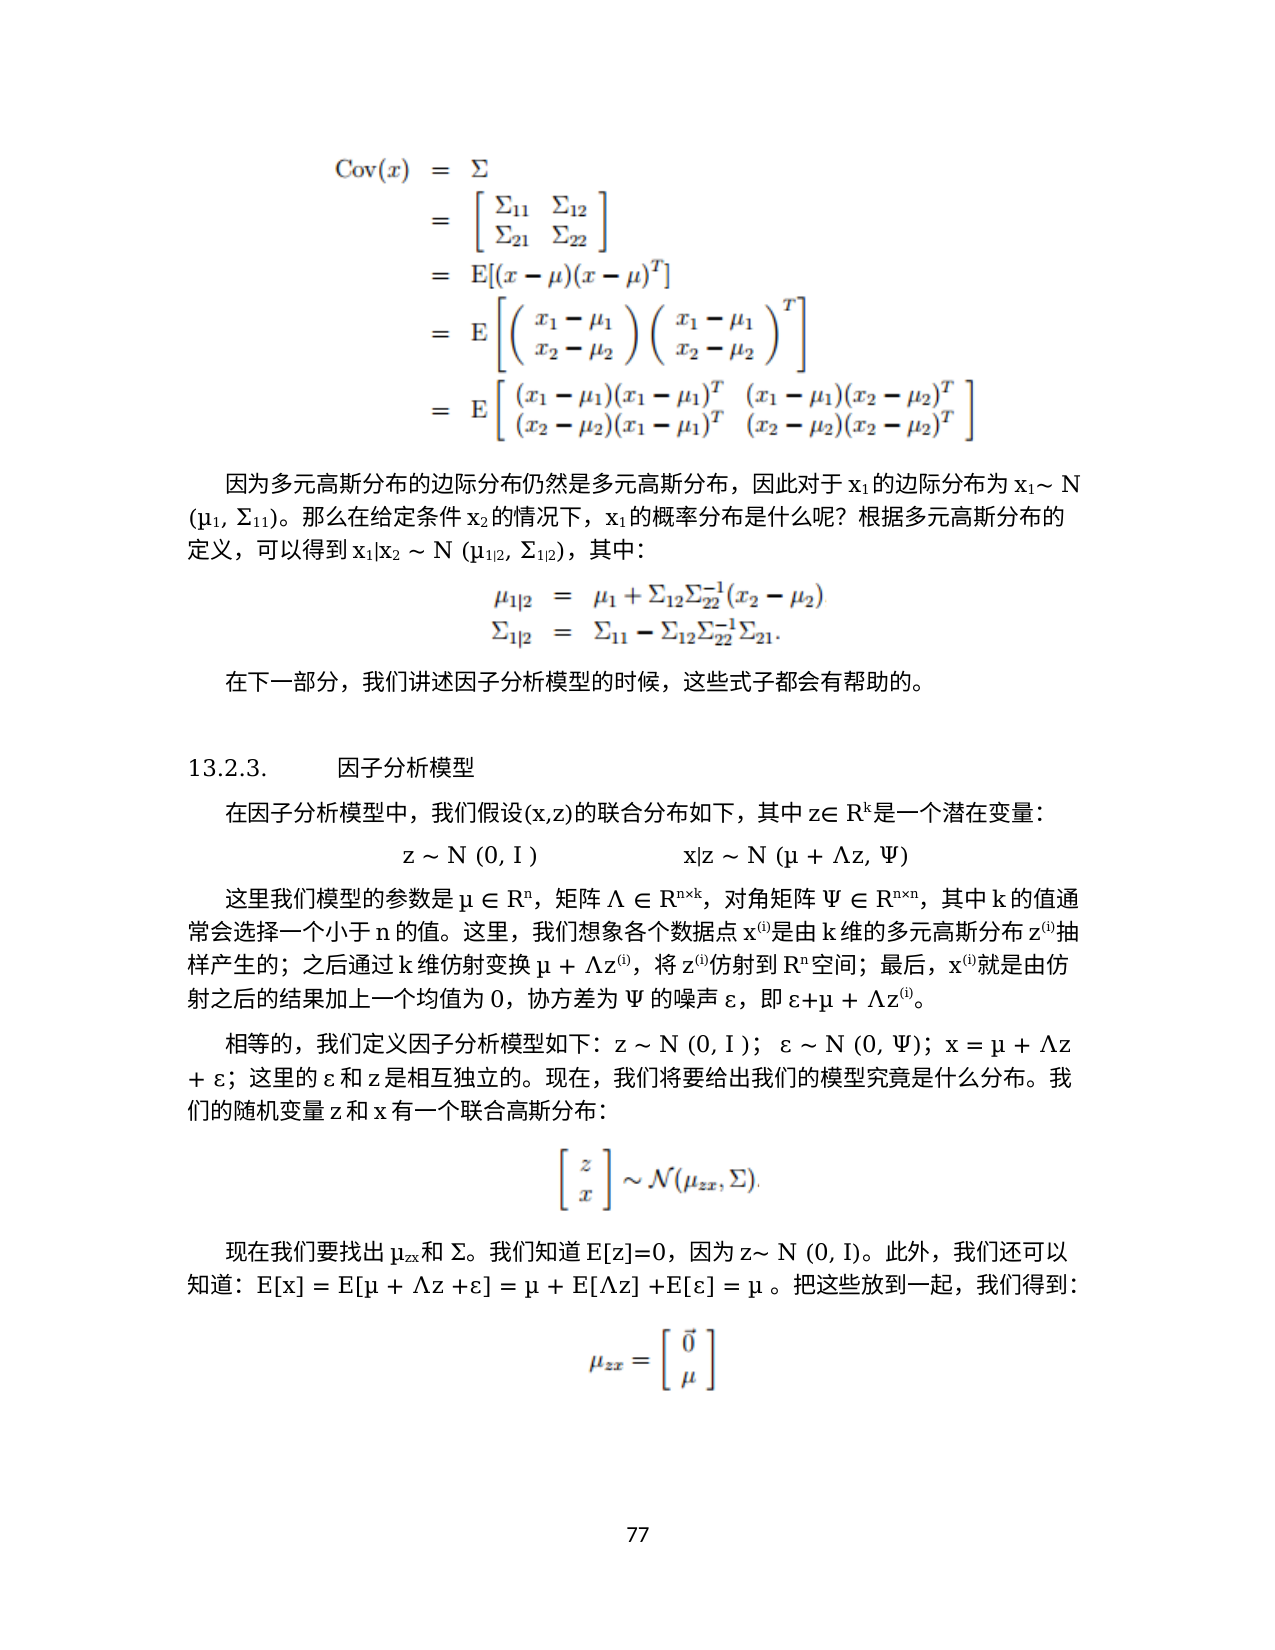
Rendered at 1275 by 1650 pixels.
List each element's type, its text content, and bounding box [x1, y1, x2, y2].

picture [328, 150, 984, 454]
text 现在我们要找出µzx和Σ。我们知道E[z]=0，因为z∼ N (0, I)。此外，我们还可以知道：E[x] = E[µ + Λz +ε] = µ + E[Λz] +E[ε] = µ 。把这些放到一起，我们得到： [187, 1234, 1087, 1300]
picture [485, 577, 827, 652]
text 在因子分析模型中，我们假设(x,z)的联合分布如下，其中z∈ Rk是一个潜在变量： [187, 795, 1087, 828]
text 在下一部分，我们讲述因子分析模型的时候，这些式子都会有帮助的。 [187, 664, 1087, 697]
picture [553, 1138, 760, 1222]
text 这里我们模型的参数是µ ∈ Rn，矩阵Λ ∈ Rn×k，对角矩阵Ψ ∈ Rn×n，其中k的值通常会选择一个小于n的值。这里，我们想象各个数据点x(i)是由k维的多元高斯分布z(i)抽样产生的；之后通过k维仿射变换µ + Λz(i)，将z(i)仿射到Rn空间；最后，x(i)就是由仿射之后的结果加上一个均值为0，协方差为Ψ的噪声ε，即ε+µ + Λz(i)。 [187, 881, 1087, 1014]
picture [581, 1312, 731, 1405]
text 因为多元高斯分布的边际分布仍然是多元高斯分布，因此对于x1的边际分布为x1∼ N (µ1, Σ11)。那么在给定条件x2的情况下，x1的概率分布是什么呢？根据多元高斯分布的定义，可以得到x1|x2 ∼ N (µ1|2, Σ1|2)，其中： [187, 466, 1087, 565]
text 相等的，我们定义因子分析模型如下：z ∼ N (0, I )； ε ∼ N (0, Ψ)；x = µ + Λz + ε；这里的ε和z是相互独立的。现在，我们将要给出我们的模型究竟是什么分布。我们的随机变量z和x有一个联合高斯分布： [187, 1026, 1087, 1126]
text z ∼ N (0, I ) x|z ∼ N (µ + Λz, Ψ) [187, 841, 1087, 868]
list 因子分析模型 [187, 749, 1087, 783]
